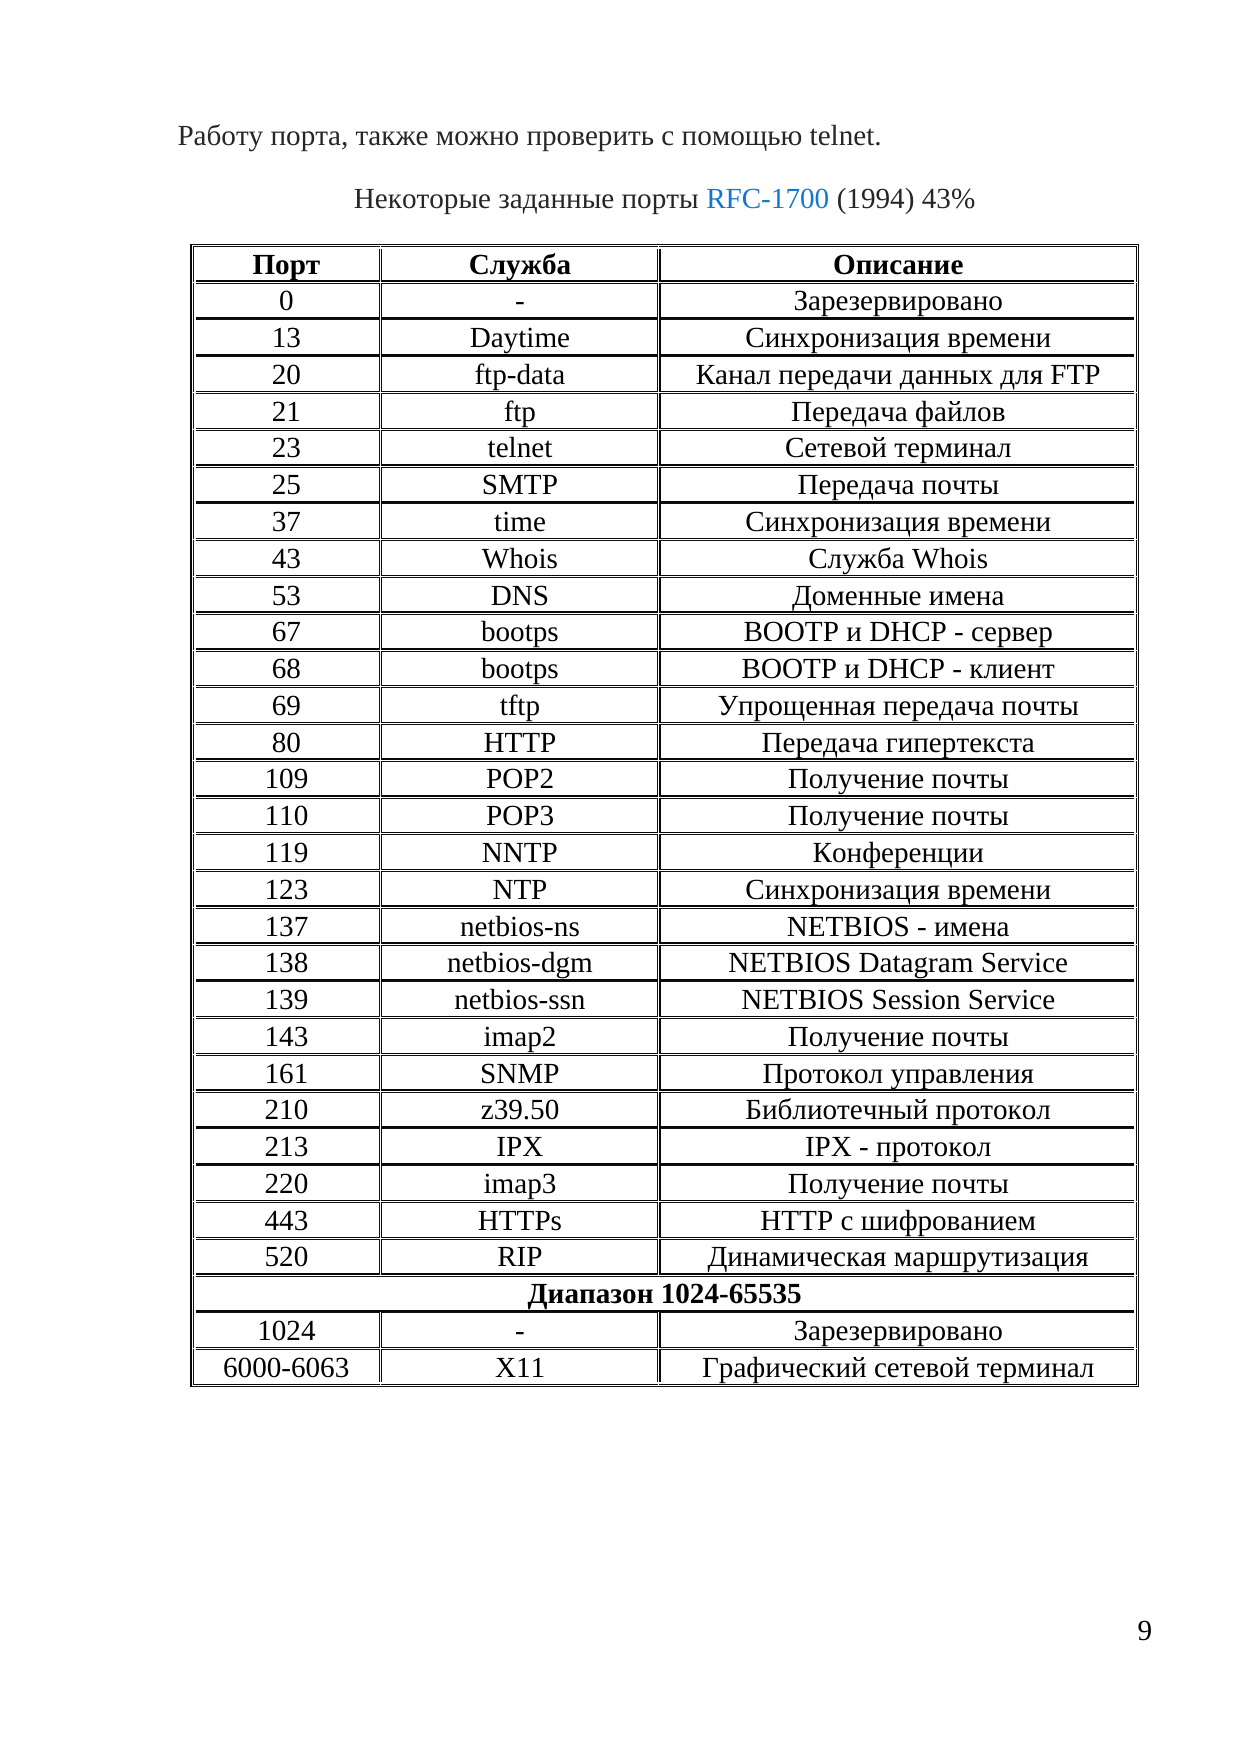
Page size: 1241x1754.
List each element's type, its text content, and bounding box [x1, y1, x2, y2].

table_cell Канал передачи данных для FTP [661, 354, 1136, 391]
table_header Описание [659, 247, 1136, 280]
table_cell NNTP [382, 835, 657, 869]
table_cell Динамическая маршрутизация [661, 1236, 1136, 1273]
table_cell z39.50 [382, 1093, 657, 1126]
table_cell telnet [382, 431, 657, 464]
table_cell imap3 [382, 1166, 657, 1199]
table_cell Библиотечный протокол [661, 1089, 1136, 1126]
table_cell 137 [194, 905, 379, 942]
table_cell 443 [194, 1200, 379, 1236]
table_cell time [382, 504, 657, 538]
table_cell 67 [194, 611, 379, 648]
table_cell 25 [194, 464, 379, 501]
table_cell 220 [192, 1163, 379, 1199]
table_cell Конференции [659, 832, 1137, 869]
table_cell 143 [192, 1016, 381, 1052]
table_cell 68 [194, 648, 379, 685]
table_cell IPX - протокол [661, 1126, 1136, 1163]
table_cell bootps [382, 652, 657, 685]
table_cell NTP [382, 872, 657, 905]
table_header Служба [381, 245, 659, 280]
table_cell Передача файлов [659, 391, 1137, 427]
table_cell netbios-ssn [382, 982, 657, 1016]
table_cell POP2 [382, 762, 657, 795]
table_cell NETBIOS Session Service [661, 979, 1136, 1016]
table_cell 520 [194, 1236, 379, 1273]
table_cell Whois [382, 541, 657, 574]
table_cell ftp-data [382, 357, 657, 391]
table_cell HTTP с шифрованием [661, 1200, 1136, 1236]
table_cell Графический сетевой терминал [659, 1347, 1137, 1383]
table_cell bootps [382, 615, 657, 648]
table_cell 123 [192, 869, 381, 905]
table_cell Передача почты [661, 464, 1136, 501]
table_cell 1024 [194, 1310, 379, 1347]
table_cell netbios-ns [382, 909, 657, 942]
table_cell tftp [382, 688, 657, 722]
table_cell IPX [382, 1129, 657, 1163]
table_cell Daytime [382, 320, 657, 354]
table_cell 37 [194, 501, 379, 538]
table_cell 20 [194, 354, 379, 391]
table_cell 43 [192, 538, 381, 574]
table_cell SMTP [382, 468, 657, 501]
table_cell Синхронизация времени [661, 317, 1136, 354]
table_cell RIP [382, 1240, 657, 1273]
table_cell Получение почты [661, 1163, 1137, 1199]
table_cell 210 [194, 1089, 379, 1126]
table_cell 109 [194, 758, 379, 795]
table_cell 110 [194, 795, 379, 832]
table_cell - [382, 284, 657, 317]
table_cell Служба Whois [659, 538, 1137, 574]
table_cell Диапазон 1024-65535 [194, 1273, 1136, 1310]
table_cell POP3 [382, 799, 657, 832]
table_cell BOOTP и DHCP - клиент [661, 648, 1136, 685]
table_cell Получение почты [661, 795, 1136, 832]
table_cell Протокол управления [661, 1053, 1136, 1089]
table_cell 161 [194, 1053, 379, 1089]
table_cell NETBIOS Datagram Service [661, 942, 1136, 979]
table_cell 0 [194, 280, 379, 317]
table_cell Доменные имена [661, 575, 1136, 611]
table_cell HTTP [382, 725, 657, 758]
table_cell 139 [194, 979, 379, 1016]
table_cell SNMP [382, 1056, 657, 1089]
table_cell BOOTP и DHCP - сервер [661, 611, 1136, 648]
table_cell 53 [194, 575, 379, 611]
text Работу порта, также можно проверить с помощью telnet. [177, 118, 1152, 152]
table_cell 80 [192, 722, 381, 758]
table_cell 13 [194, 317, 379, 354]
table_cell 119 [192, 832, 381, 869]
table_cell Передача гипертекста [659, 722, 1137, 758]
table_cell - [382, 1313, 657, 1347]
table_cell 21 [192, 391, 381, 427]
table_cell NETBIOS - имена [661, 905, 1136, 942]
table_cell Упрощенная передача почты [659, 685, 1137, 722]
table_cell 213 [194, 1126, 379, 1163]
table_cell Получение почты [661, 758, 1136, 795]
table_cell 23 [194, 428, 379, 464]
text Некоторые заданные порты RFC-1700 (1994) 43% [177, 181, 1152, 214]
table_cell Зарезервировано [661, 1310, 1136, 1347]
table_cell X11 [381, 1347, 659, 1383]
table_cell netbios-dgm [382, 946, 657, 979]
table_cell imap2 [382, 1019, 657, 1052]
table_cell ftp [382, 394, 657, 427]
table_cell Зарезервировано [661, 280, 1136, 317]
table_cell Синхронизация времени [661, 501, 1136, 538]
table_header Порт [194, 247, 381, 280]
table_cell 69 [192, 685, 381, 722]
table_cell Получение почты [659, 1016, 1137, 1052]
table_cell HTTPs [382, 1203, 657, 1236]
table_cell Сетевой терминал [661, 428, 1136, 464]
table_cell 6000-6063 [192, 1347, 381, 1383]
table_cell DNS [382, 578, 657, 611]
table_cell 138 [194, 942, 379, 979]
table_cell Синхронизация времени [659, 869, 1137, 905]
